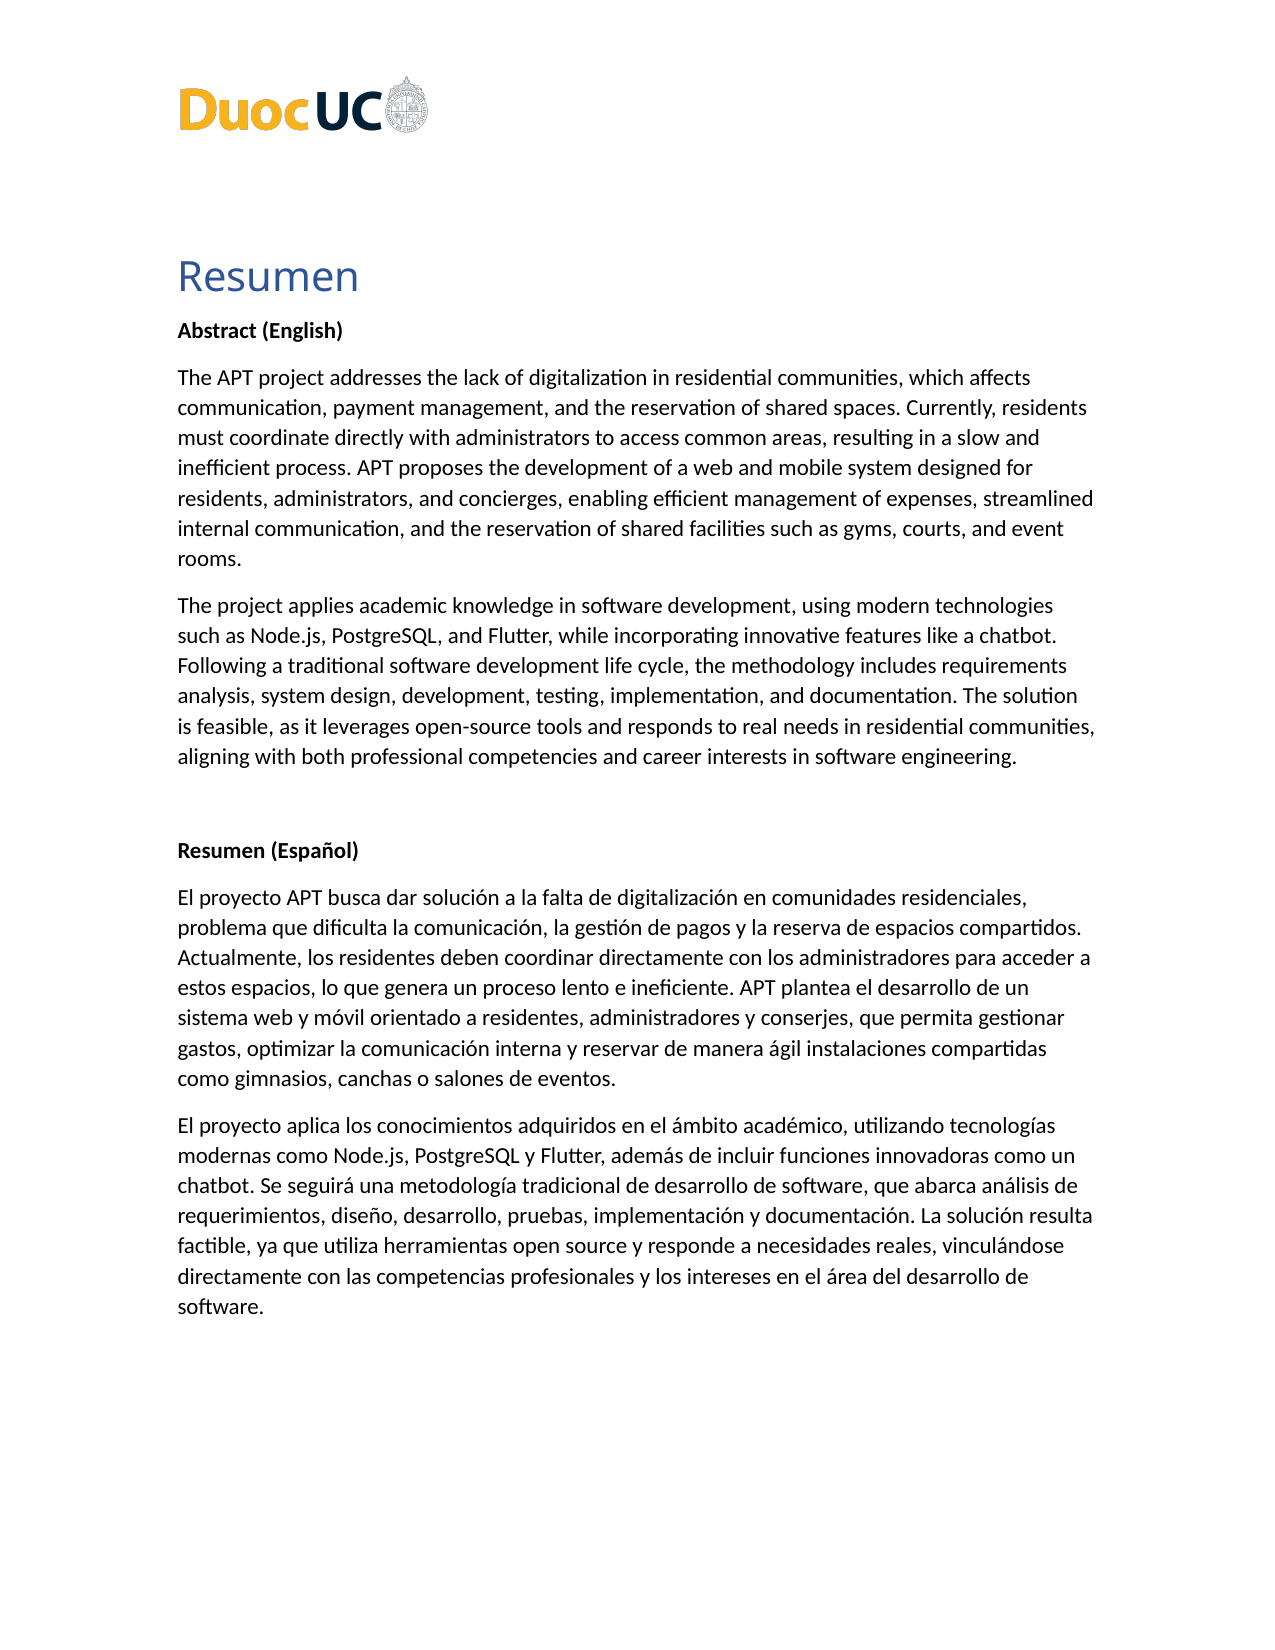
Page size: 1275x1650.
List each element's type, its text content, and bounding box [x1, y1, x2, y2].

text The project applies academic knowledge in software development, using modern technologies such as Node.js, PostgreSQL, and Flutter, while incorporating innovative features like a chatbot. Following a traditional software development life cycle, the methodology includes requirements analysis, system design, development, testing, implementation, and documentation. The solution is feasible, as it leverages open-source tools and responds to real needs in residential communities, aligning with both professional competencies and career interests in software engineering. [177, 591, 1098, 770]
picture [177, 73, 431, 136]
text El proyecto APT busca dar solución a la falta de digitalización en comunidades residenciales, problema que dificulta la comunicación, la gestión de pagos y la reserva de espacios compartidos. Actualmente, los residentes deben coordinar directamente con los administradores para acceder a estos espacios, lo que genera un proceso lento e ineficiente. APT plantea el desarrollo de un sistema web y móvil orientado a residentes, administradores y conserjes, que permita gestionar gastos, optimizar la comunicación interna y reservar de manera ágil instalaciones compartidas como gimnasios, canchas o salones de eventos. [177, 883, 1098, 1092]
text Abstract (English) [177, 316, 1098, 344]
subtitle Resumen [177, 246, 1098, 303]
text The APT project addresses the lack of digitalization in residential communities, which affects communication, payment management, and the reservation of shared spaces. Currently, residents must coordinate directly with administrators to access common areas, resulting in a slow and inefficient process. APT proposes the development of a web and mobile system designed for residents, administrators, and concierges, enabling efficient management of expenses, streamlined internal communication, and the reservation of shared facilities such as gyms, courts, and event rooms. [177, 363, 1098, 572]
text Resumen (Español) [177, 836, 1098, 864]
text El proyecto aplica los conocimientos adquiridos en el ámbito académico, utilizando tecnologías modernas como Node.js, PostgreSQL y Flutter, además de incluir funciones innovadoras como un chatbot. Se seguirá una metodología tradicional de desarrollo de software, que abarca análisis de requerimientos, diseño, desarrollo, pruebas, implementación y documentación. La solución resulta factible, ya que utiliza herramientas open source y responde a necesidades reales, vinculándose directamente con las competencias profesionales y los intereses en el área del desarrollo de software. [177, 1111, 1098, 1320]
